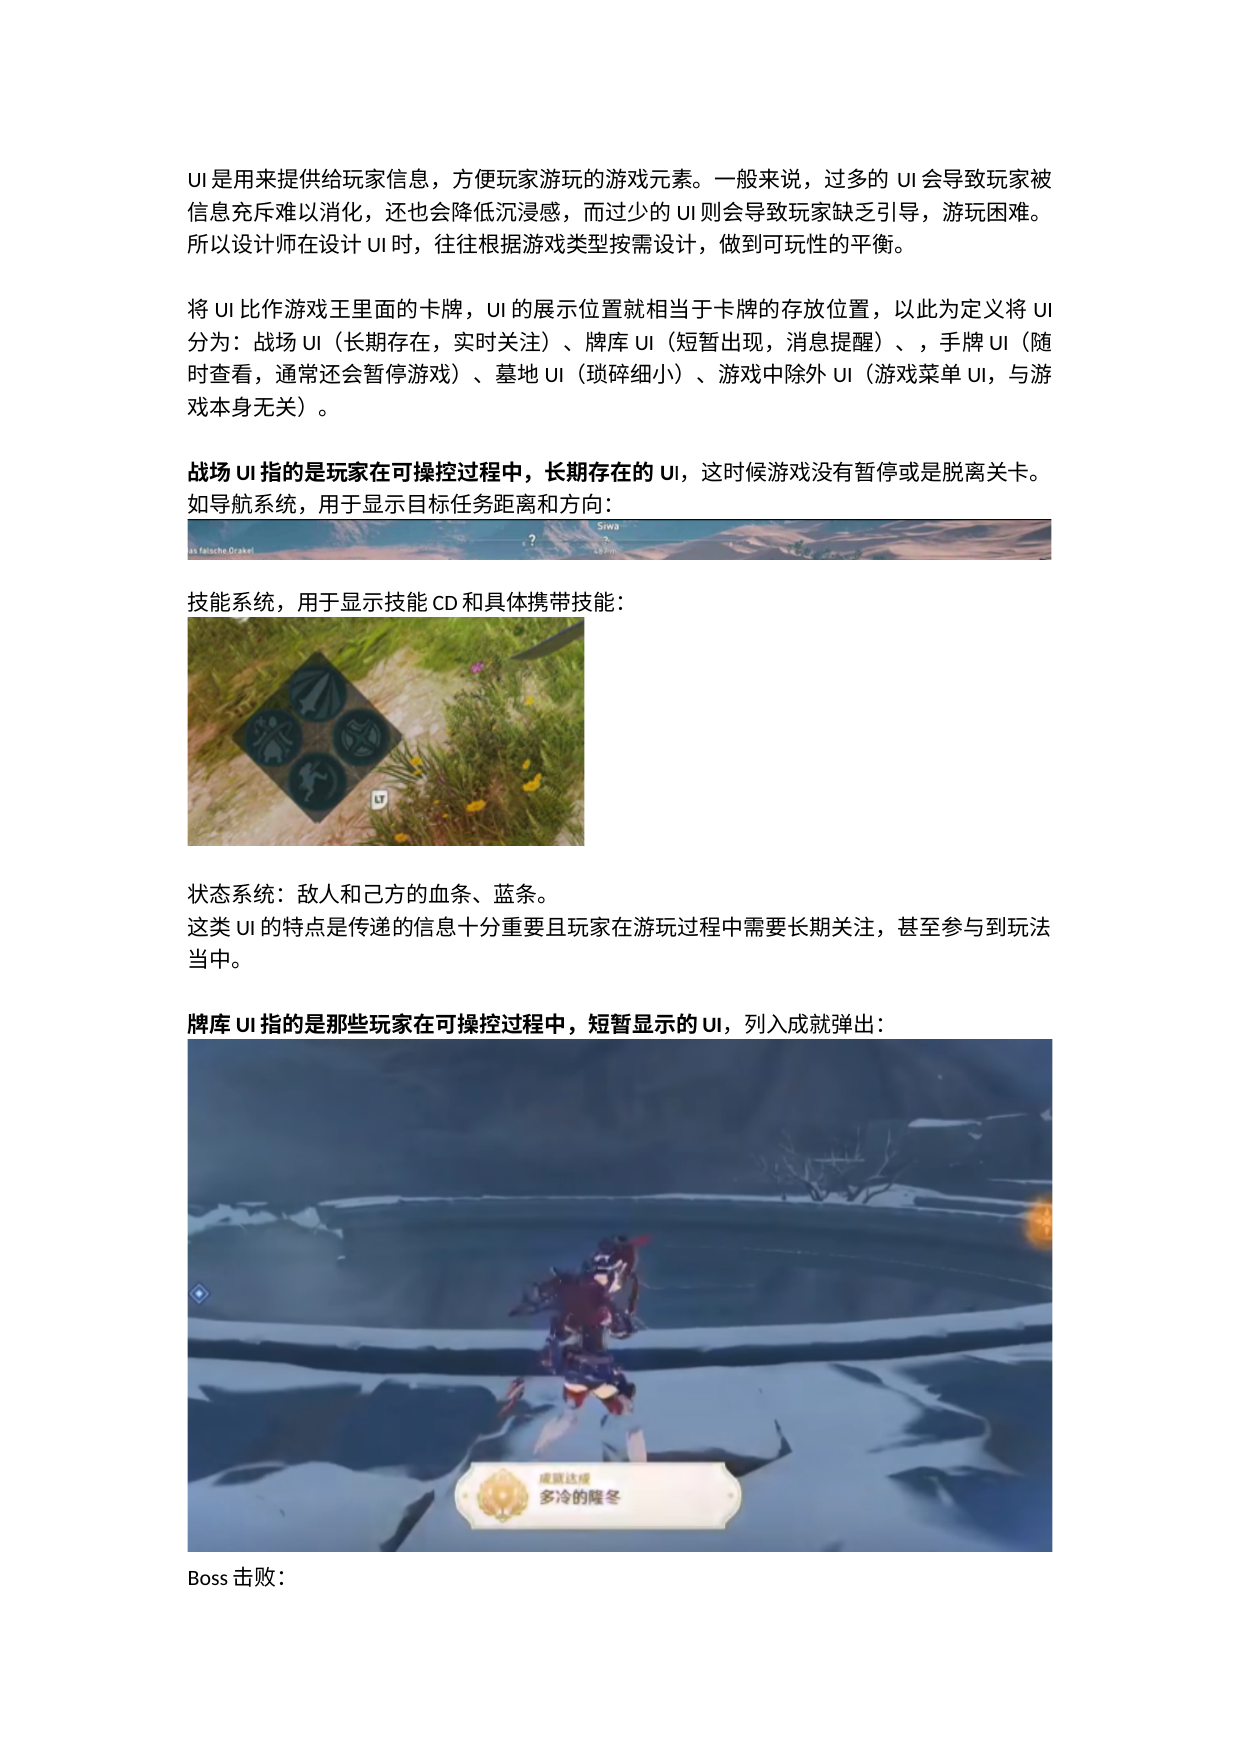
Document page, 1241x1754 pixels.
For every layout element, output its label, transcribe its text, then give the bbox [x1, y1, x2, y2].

text 状态系统：敌人和己方的血条、蓝条。 [187, 877, 1053, 909]
text 将UI比作游戏王里面的卡牌，UI的展示位置就相当于卡牌的存放位置，以此为定义将UI分为：战场UI（长期存在，实时关注）、牌库UI（短暂出现，消息提醒）、，手牌UI（随时查看，通常还会暂停游戏）、墓地UI（琐碎细小）、游戏中除外UI（游戏菜单UI，与游戏本身无关）。 [187, 292, 1053, 422]
text 牌库UI指的是那些玩家在可操控过程中，短暂显示的UI，列入成就弹出： [187, 1007, 1053, 1039]
text 这类UI的特点是传递的信息十分重要且玩家在游玩过程中需要长期关注，甚至参与到玩法当中。 [187, 909, 1053, 974]
picture [187, 519, 1052, 560]
text Boss击败： [187, 1559, 1053, 1592]
text 技能系统，用于显示技能CD和具体携带技能： [187, 584, 1053, 617]
text 战场UI指的是玩家在可操控过程中，长期存在的UI，这时候游戏没有暂停或是脱离关卡。如导航系统，用于显示目标任务距离和方向： [187, 454, 1053, 519]
picture [187, 617, 585, 846]
picture [187, 1039, 1053, 1552]
text UI是用来提供给玩家信息，方便玩家游玩的游戏元素。一般来说，过多的UI会导致玩家被信息充斥难以消化，还也会降低沉浸感，而过少的UI则会导致玩家缺乏引导，游玩困难。所以设计师在设计UI时，往往根据游戏类型按需设计，做到可玩性的平衡。 [187, 162, 1053, 259]
